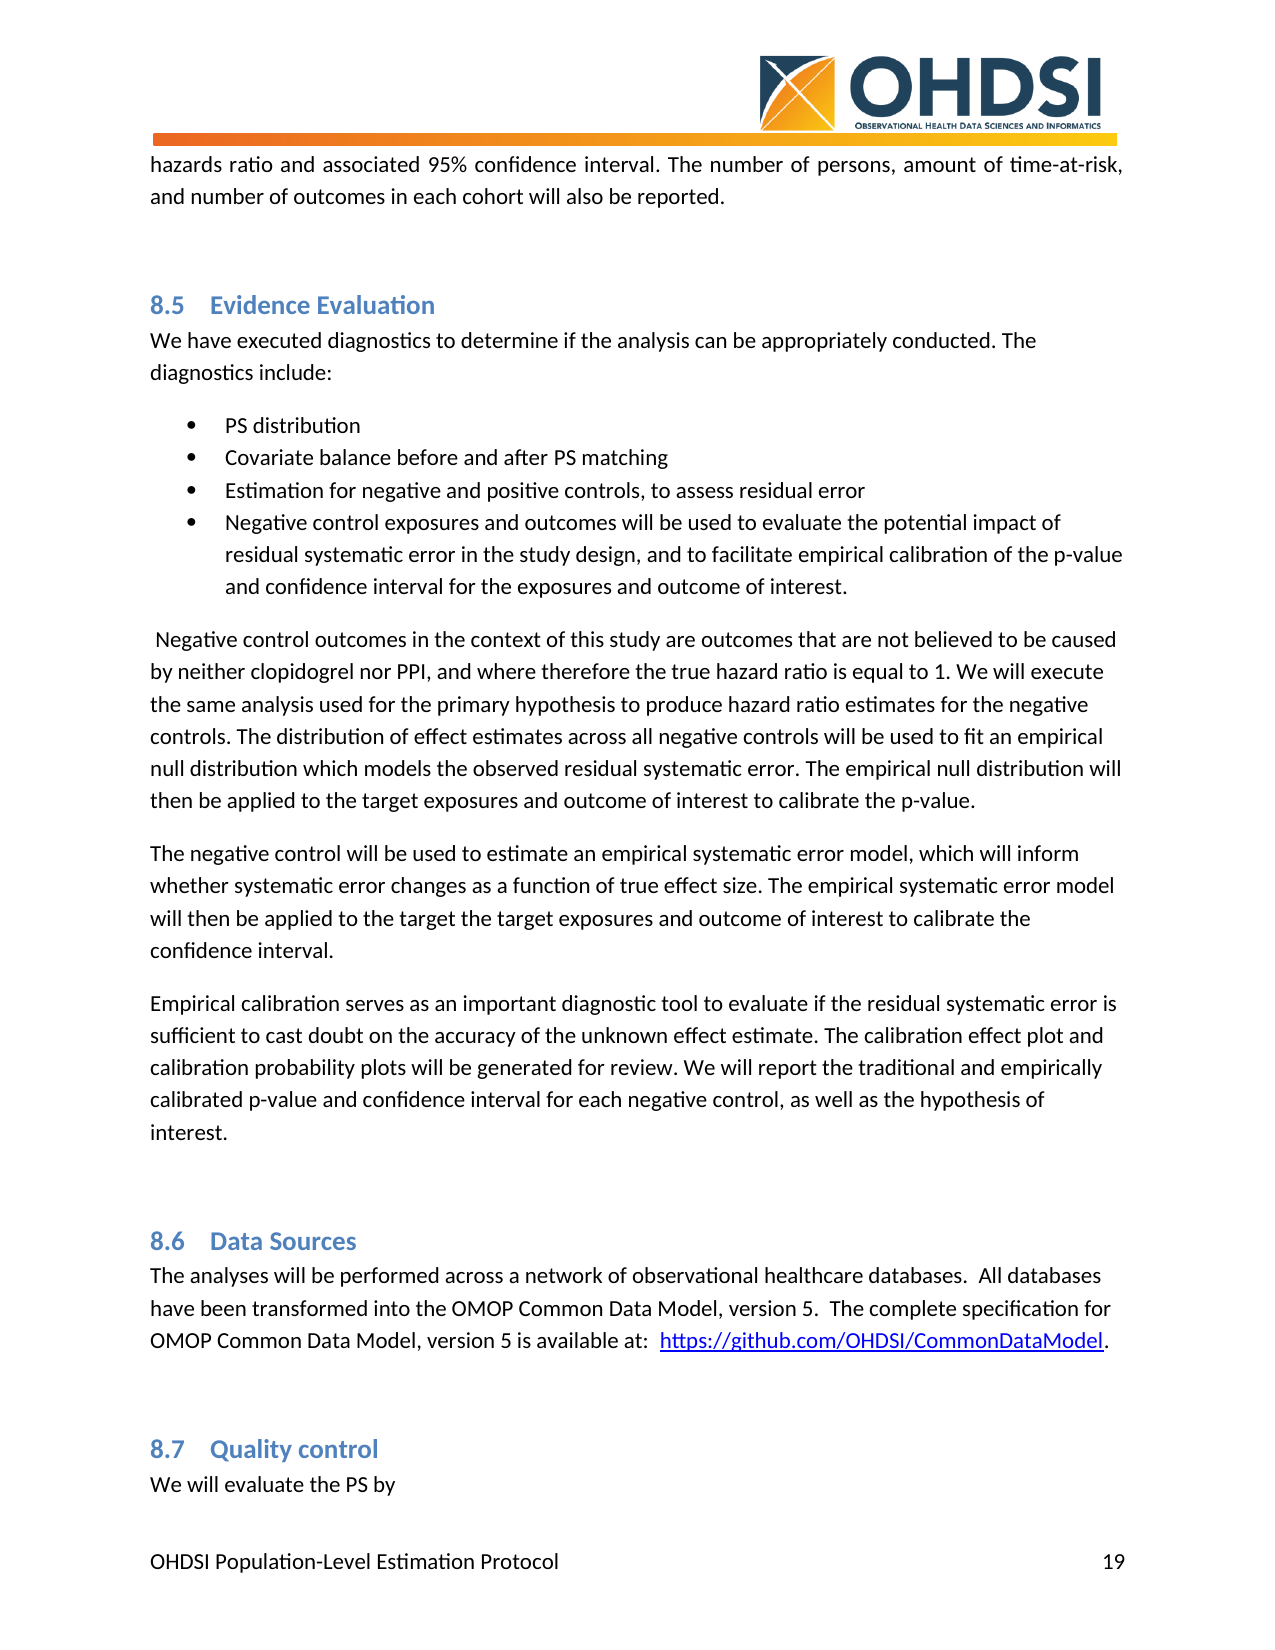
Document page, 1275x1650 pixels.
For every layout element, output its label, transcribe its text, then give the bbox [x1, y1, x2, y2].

list PS distribution [187, 411, 1125, 439]
text Empirical calibration serves as an important diagnostic tool to evaluate if the residual systematic error is sufficient to cast doubt on the accuracy of the unknown effect estimate. The calibration effect plot and calibration probability plots will be generated for review. We will report the traditional and empirically calibrated p-value and confidence interval for each negative control, as well as the hypothesis of interest. [150, 989, 1125, 1146]
subtitle Evidence Evaluation [150, 288, 1125, 321]
picture [742, 42, 1118, 145]
text We will evaluate the PS by [150, 1470, 1125, 1498]
text The negative control will be used to estimate an empirical systematic error model, which will inform whether systematic error changes as a function of true effect size. The empirical systematic error model will then be applied to the target the target exposures and outcome of interest to calibrate the confidence interval. [150, 839, 1125, 964]
subtitle Quality control [150, 1432, 1125, 1465]
list Negative control exposures and outcomes will be used to evaluate the potential impact of residual systematic error in the study design, and to facilitate empirical calibration of the p-value and confidence interval for the exposures and outcome of interest. [187, 508, 1125, 600]
list Estimation for negative and positive controls, to assess residual error [187, 476, 1125, 504]
list Covariate balance before and after PS matching [187, 443, 1125, 472]
subtitle Data Sources [150, 1224, 1125, 1257]
text The analyses will be performed across a network of observational healthcare databases. All databases have been transformed into the OMOP Common Data Model, version 5. The complete specification for OMOP Common Data Model, version 5 is available at: https://github.com/OHDSI/CommonDataModel. [150, 1262, 1125, 1354]
text Negative control outcomes in the context of this study are outcomes that are not believed to be caused by neither clopidogrel nor PPI, and where therefore the true hazard ratio is equal to 1. We will execute the same analysis used for the primary hypothesis to produce hazard ratio estimates for the negative controls. The distribution of effect estimates across all negative controls will be used to fit an empirical null distribution which models the observed residual systematic error. The empirical null distribution will then be applied to the target exposures and outcome of interest to calibrate the p-value. [150, 625, 1125, 814]
text We have executed diagnostics to determine if the analysis can be appropriately conducted. The diagnostics include: [150, 326, 1125, 386]
